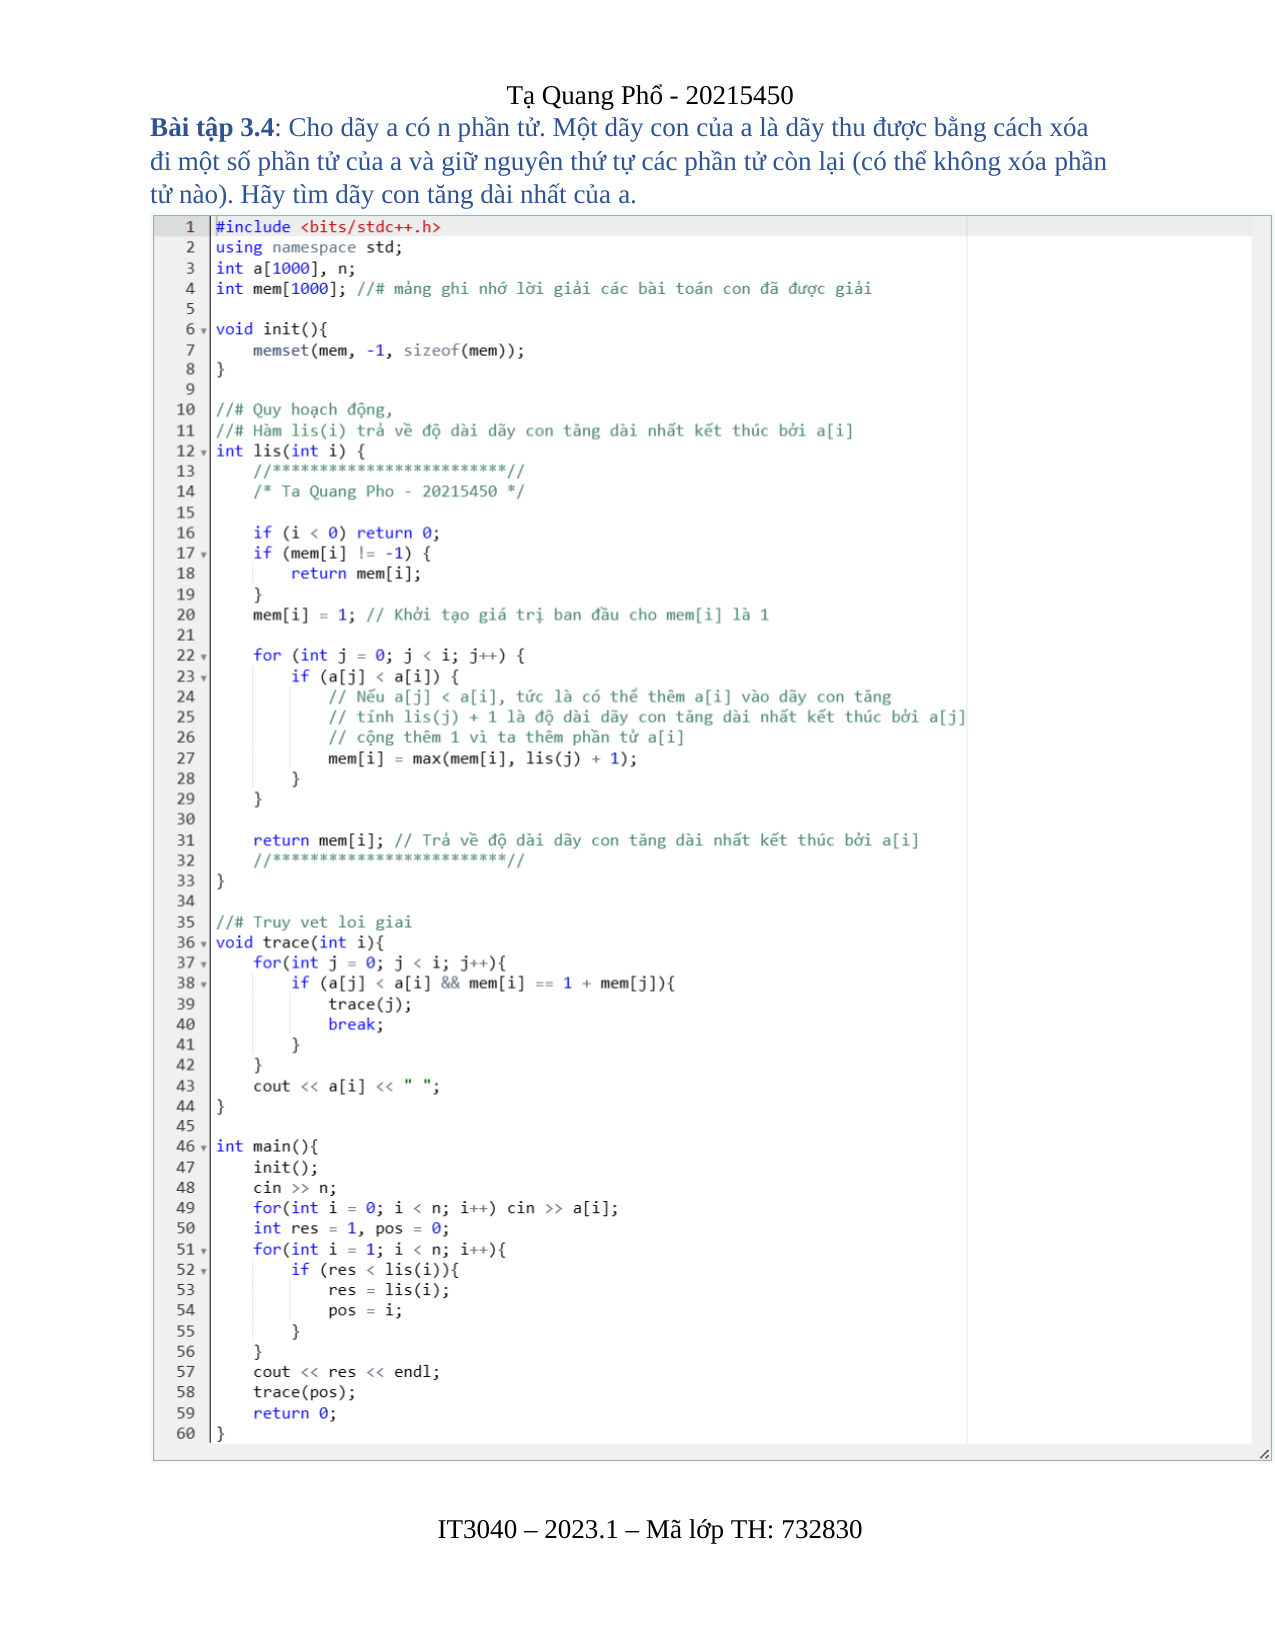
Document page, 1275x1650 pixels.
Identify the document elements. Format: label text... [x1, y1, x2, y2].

picture [150, 212, 1275, 1463]
text Bài tập 3.4: Cho dãy a có n phần tử. Một dãy con của a là dãy thu được bằng cách xóa đi một số phần tử của a và giữ nguyên thứ tự các phần tử còn lại (có thể không xóa phần tử nào). Hãy tìm dãy con tăng dài nhất của a. [150, 112, 1111, 210]
